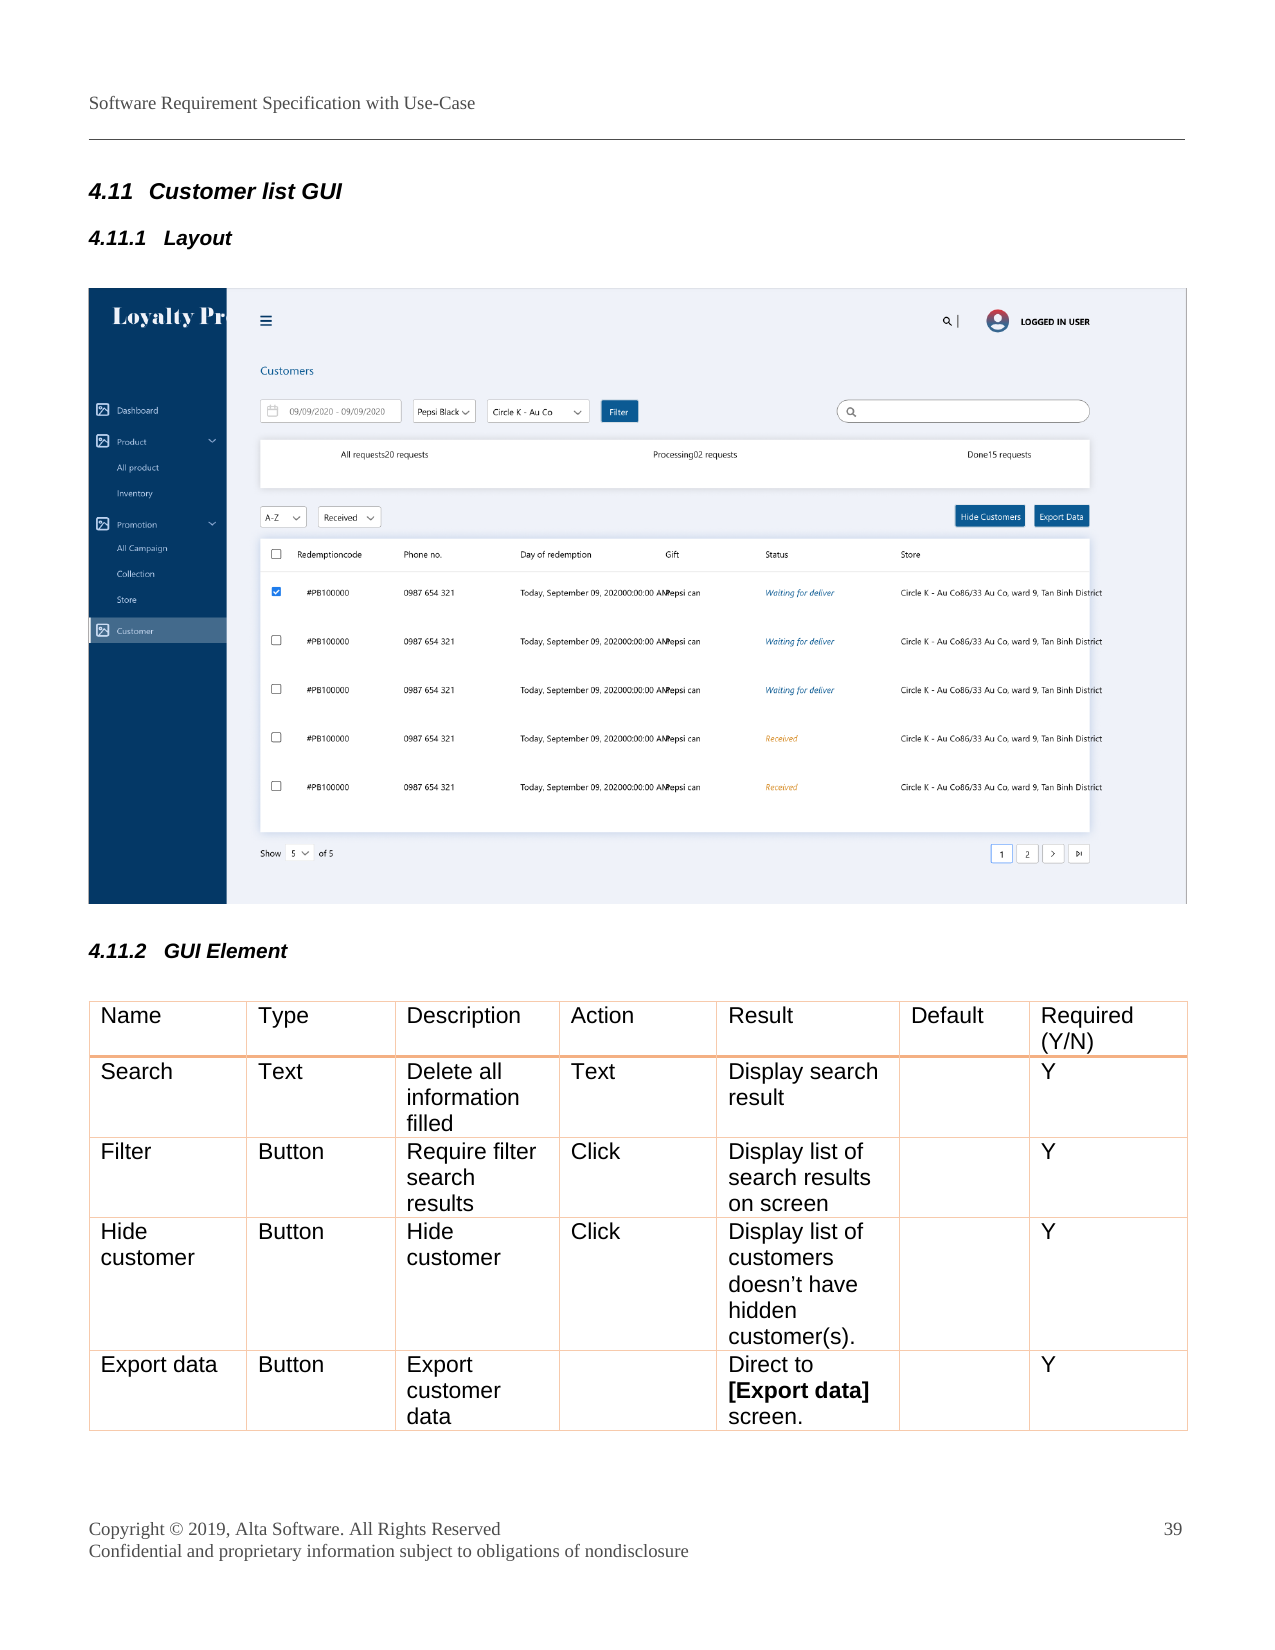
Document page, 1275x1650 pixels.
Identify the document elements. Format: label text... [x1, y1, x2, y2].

table_cell Y [1030, 1218, 1187, 1349]
subtitle Customer list GUI [88, 178, 1186, 204]
subtitle Layout [88, 226, 1186, 250]
table_cell Y [1030, 1351, 1187, 1430]
table_cell Require filter search results [396, 1138, 559, 1217]
subtitle GUI Element [88, 938, 1186, 962]
table_cell Filter [90, 1138, 246, 1217]
table_cell [900, 1218, 1029, 1349]
table_cell Y [1030, 1058, 1187, 1137]
table_cell Delete all information filled [396, 1058, 559, 1137]
table_cell [900, 1138, 1029, 1217]
table_cell Text [247, 1058, 395, 1137]
table_cell Button [247, 1218, 395, 1349]
table_cell Display list of customers doesn’t have hidden customer(s). [717, 1218, 899, 1349]
table_cell Display search result [717, 1058, 899, 1137]
table_cell Display list of search results on screen [717, 1138, 899, 1217]
table_cell Button [247, 1138, 395, 1217]
table_cell Click [560, 1218, 716, 1349]
picture [88, 288, 1187, 904]
table_header Action [560, 1002, 716, 1054]
table_header Required (Y/N) [1030, 1002, 1187, 1054]
table_cell [900, 1058, 1029, 1137]
table_header Description [396, 1002, 559, 1054]
table_cell [560, 1351, 716, 1430]
table_header Name [90, 1002, 246, 1054]
table_cell Hide customer [90, 1218, 246, 1349]
table_cell Export data [90, 1351, 246, 1430]
table_cell Y [1030, 1138, 1187, 1217]
table_cell Search [90, 1058, 246, 1137]
table_cell Text [560, 1058, 716, 1137]
table_cell Direct to [Export data] screen. [717, 1351, 899, 1430]
table_cell Button [247, 1351, 395, 1430]
table_cell Click [560, 1138, 716, 1217]
table_cell Export customer data [396, 1351, 559, 1430]
table_cell Hide customer [396, 1218, 559, 1349]
table_header Result [717, 1002, 899, 1054]
table_header Default [900, 1002, 1029, 1054]
table_cell [900, 1351, 1029, 1430]
table_header Type [247, 1002, 395, 1054]
